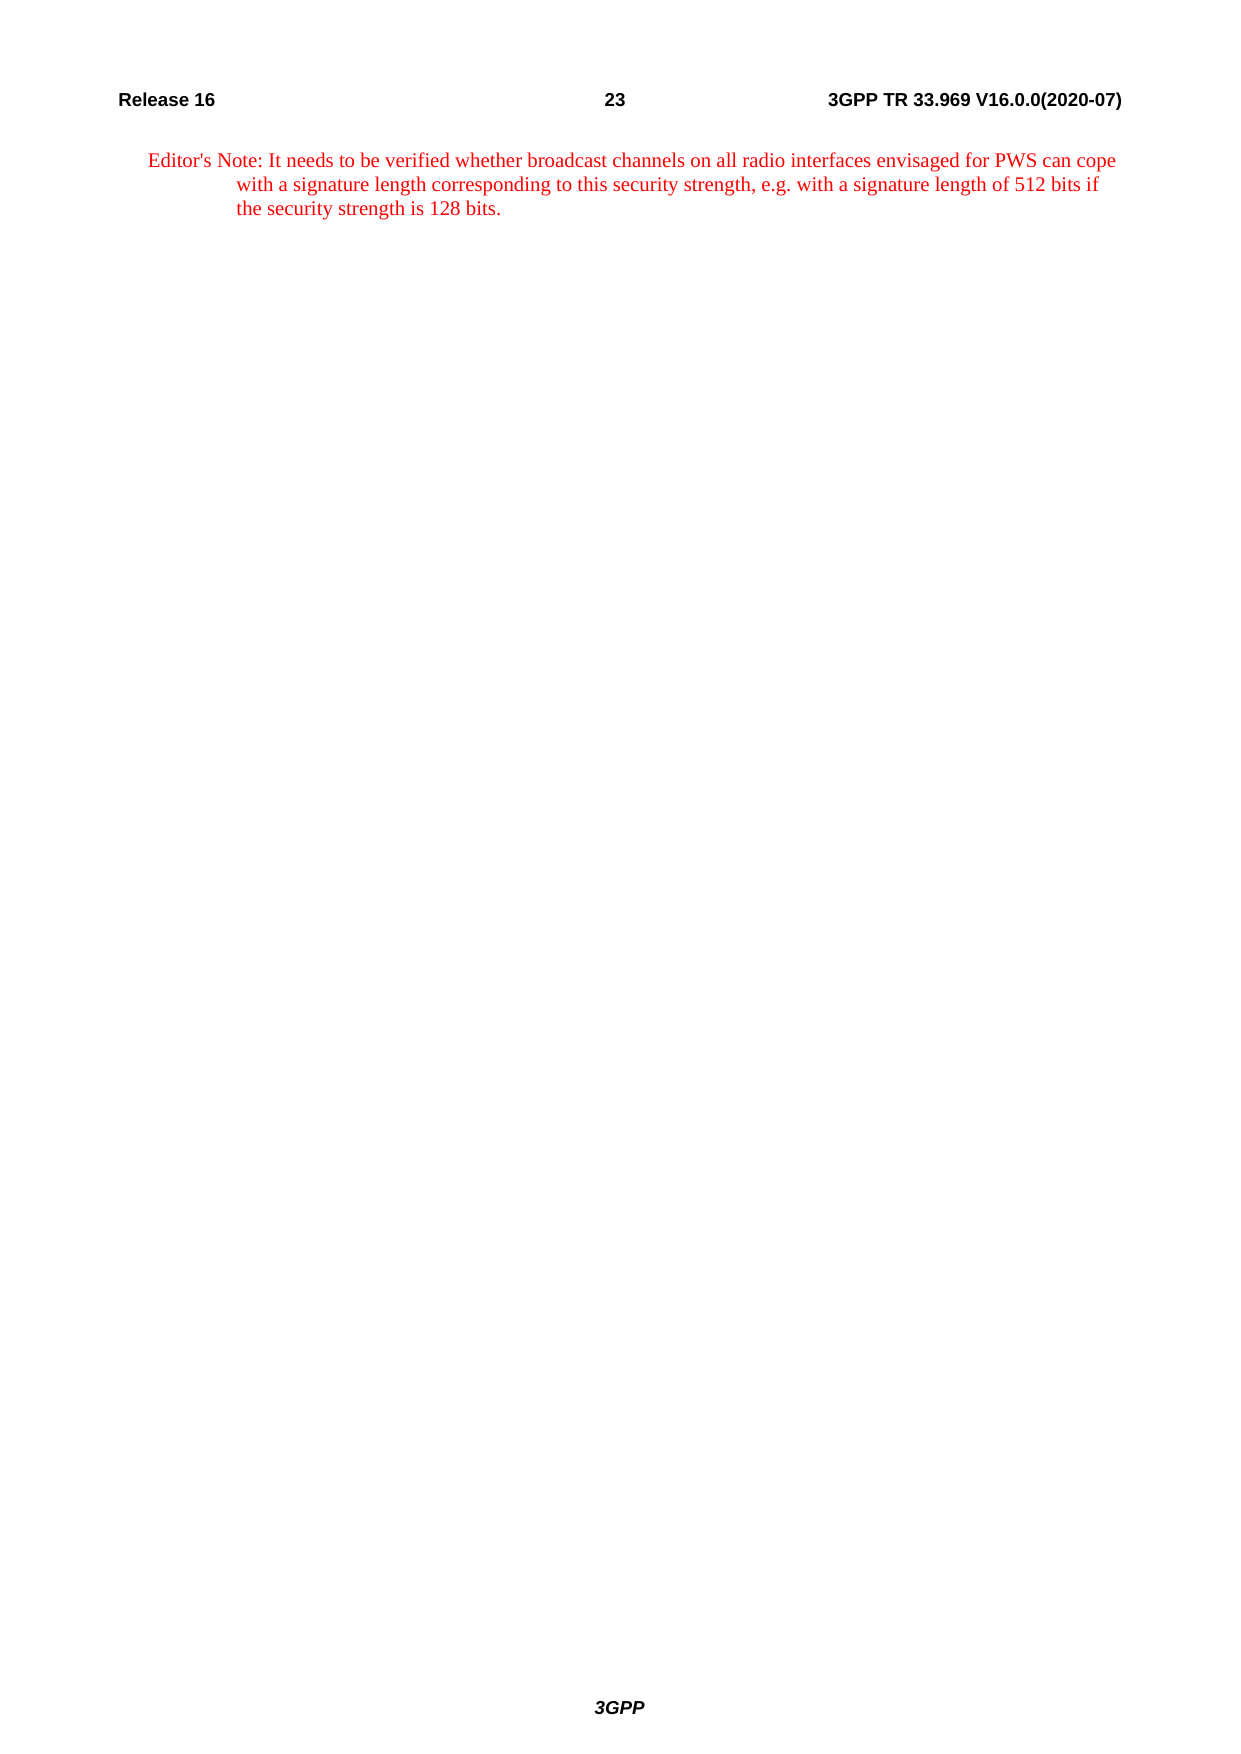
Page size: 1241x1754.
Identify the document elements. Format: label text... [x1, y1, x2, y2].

text Editor's Note: It needs to be verified whether broadcast channels on all radio interfaces envisaged for PWS can cope with a signature length corresponding to this security strength, e.g. with a signature length of 512 bits if the security strength is 128 bits. [148, 147, 1122, 220]
